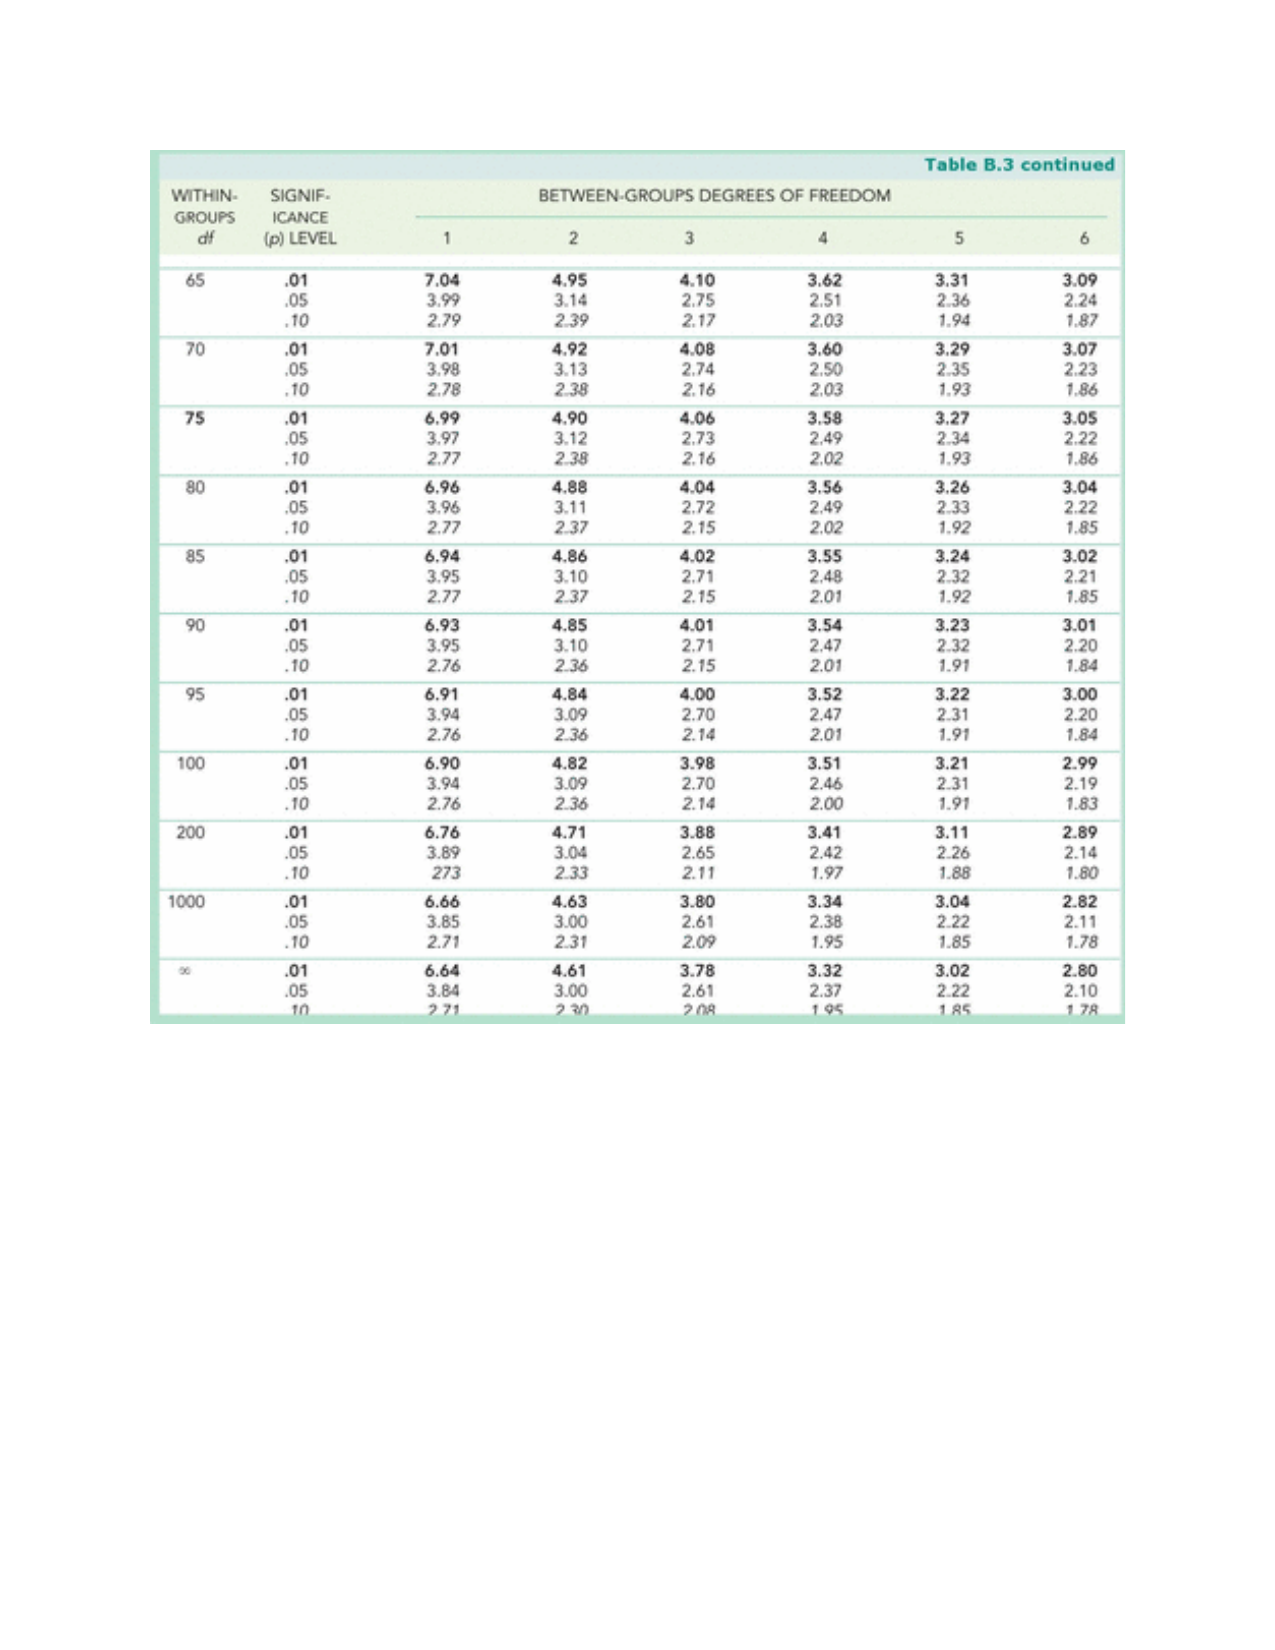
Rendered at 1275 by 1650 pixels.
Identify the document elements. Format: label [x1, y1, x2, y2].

picture [150, 150, 1125, 1024]
